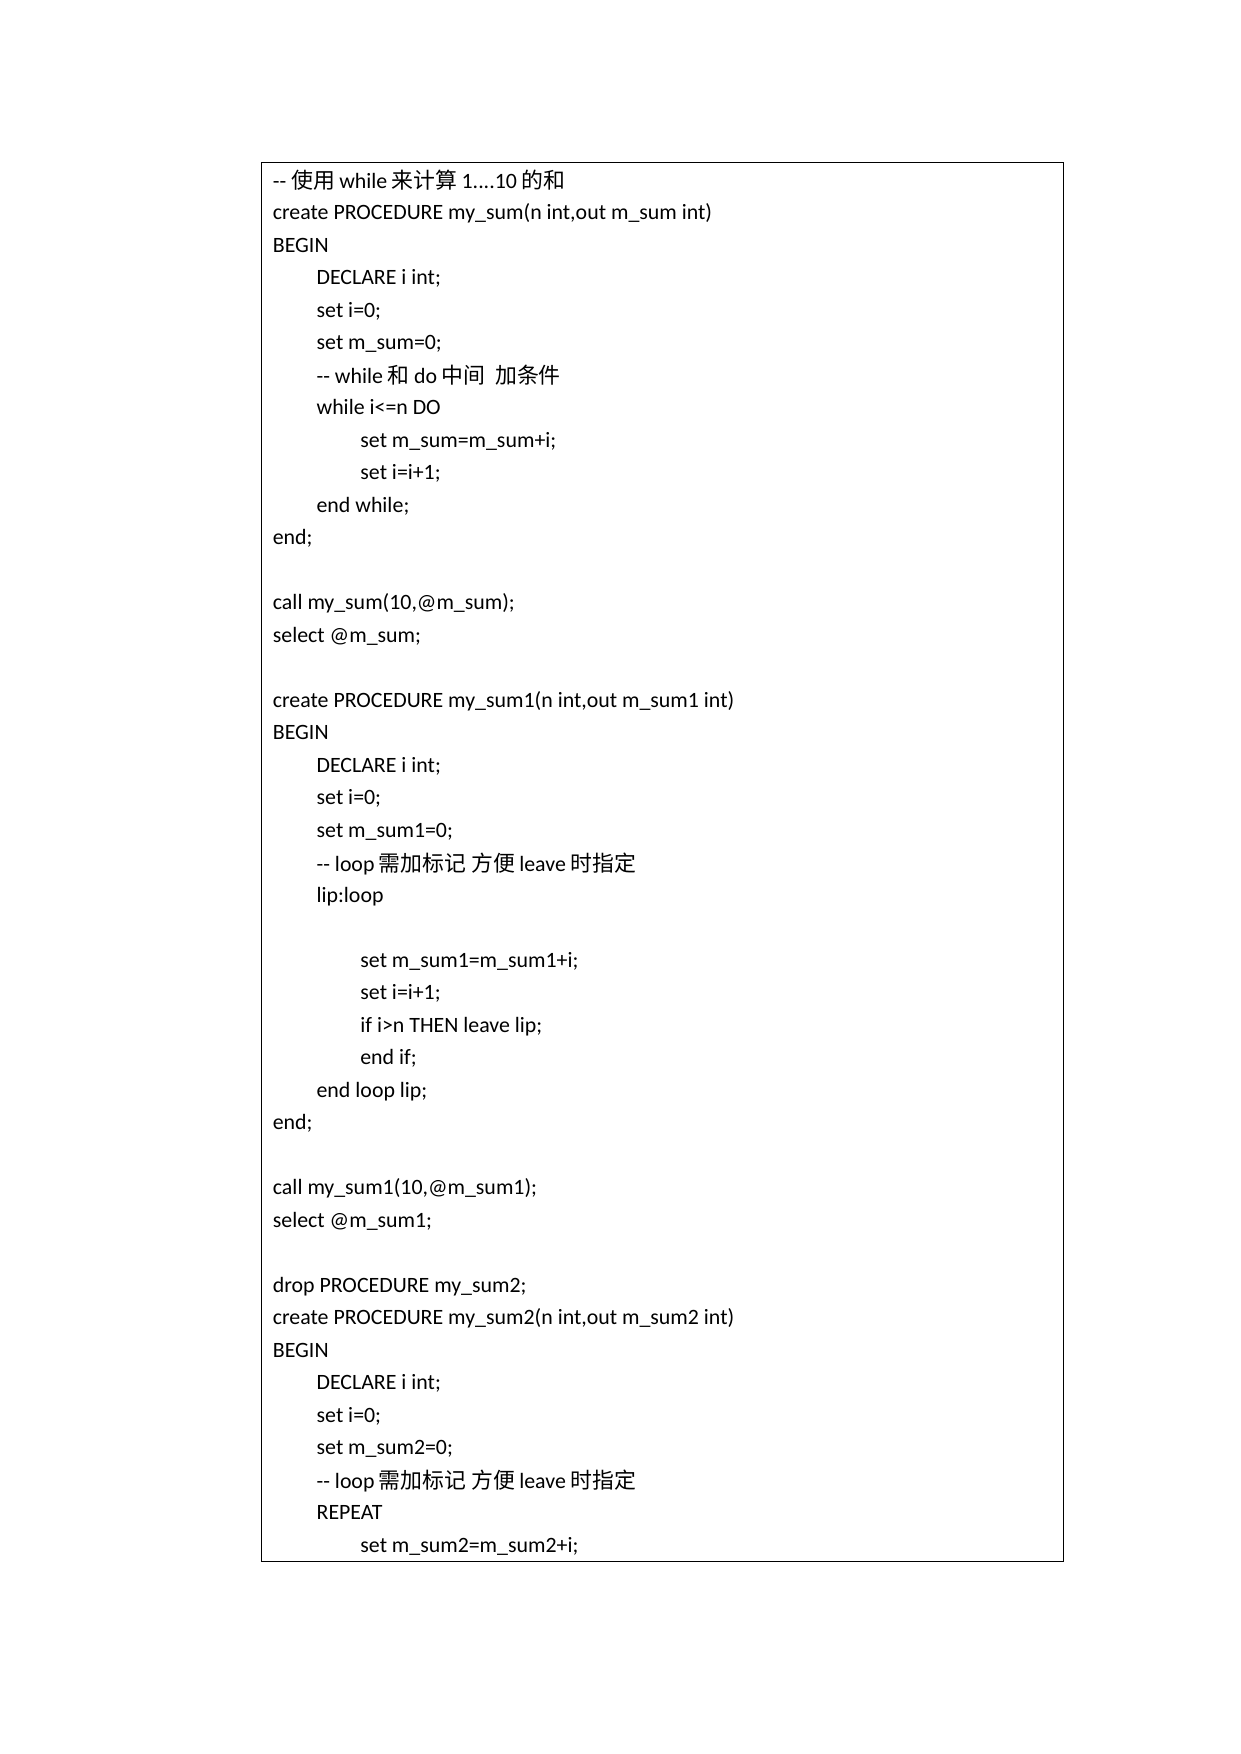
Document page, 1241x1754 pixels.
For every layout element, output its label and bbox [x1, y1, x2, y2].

table_header [262, 163, 1063, 1561]
